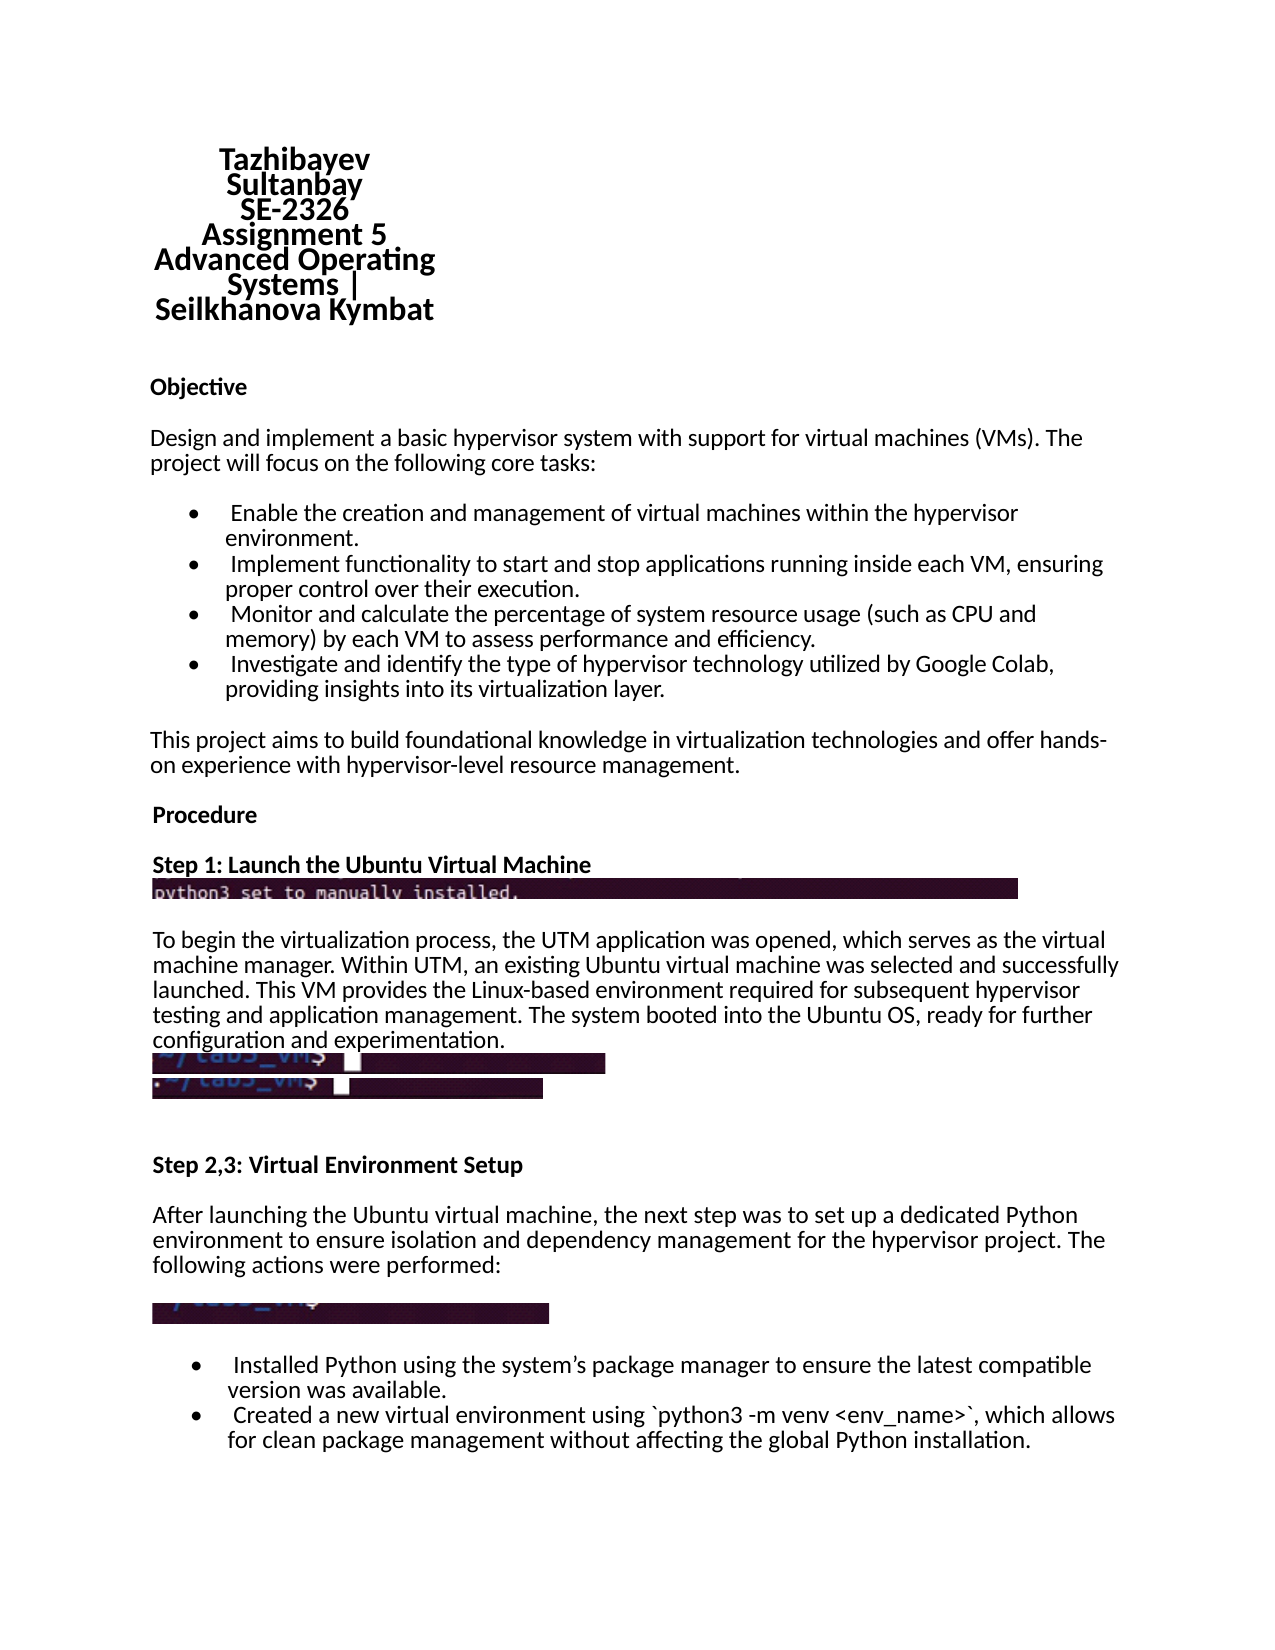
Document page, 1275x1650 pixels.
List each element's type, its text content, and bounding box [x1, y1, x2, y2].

list Monitor and calculate the percentage of system resource usage (such as CPU and memory) by each VM to assess performance and efficiency. [187, 602, 1125, 652]
text SE-2326 [152, 200, 437, 225]
text Design and implement a basic hypervisor system with support for virtual machines (VMs). The project will focus on the following core tasks: [150, 426, 1125, 476]
text This project aims to build foundational knowledge in virtualization technologies and offer hands-on experience with hypervisor-level resource management. [150, 728, 1125, 778]
text Procedure [152, 803, 1127, 828]
text Objective [150, 376, 1125, 401]
text Step 1: Launch the Ubuntu Virtual Machine [152, 853, 1127, 878]
text To begin the virtualization process, the UTM application was opened, which serves as the virtual machine manager. Within UTM, an existing Ubuntu virtual machine was selected and successfully launched. This VM provides the Linux-based environment required for subsequent hypervisor testing and application management. The system booted into the Ubuntu OS, ready for further configuration and experimentation. [152, 928, 1127, 1053]
list Investigate and identify the type of hypervisor technology utilized by Google Colab, providing insights into its virtualization layer. [187, 653, 1125, 703]
text After launching the Ubuntu virtual machine, the next step was to set up a dedicated Python environment to ensure isolation and dependency management for the hypervisor project. The following actions were performed: [152, 1203, 1132, 1278]
list Enable the creation and management of virtual machines within the hypervisor environment. [187, 502, 1125, 552]
text Tazhibayev Sultanbay [152, 150, 437, 200]
text Step 2,3: Virtual Environment Setup [152, 1153, 1132, 1178]
list Created a new virtual environment using `python3 -m venv <env_name>`, which allows for clean package management without affecting the global Python installation. [190, 1403, 1132, 1453]
list Installed Python using the system’s package manager to ensure the latest compatible version was available. [190, 1353, 1132, 1403]
text Advanced Operating Systems | Seilkhanova Kymbat [152, 250, 437, 325]
text Assignment 5 [152, 225, 437, 250]
list Implement functionality to start and stop applications running inside each VM, ensuring proper control over their execution. [187, 552, 1125, 602]
